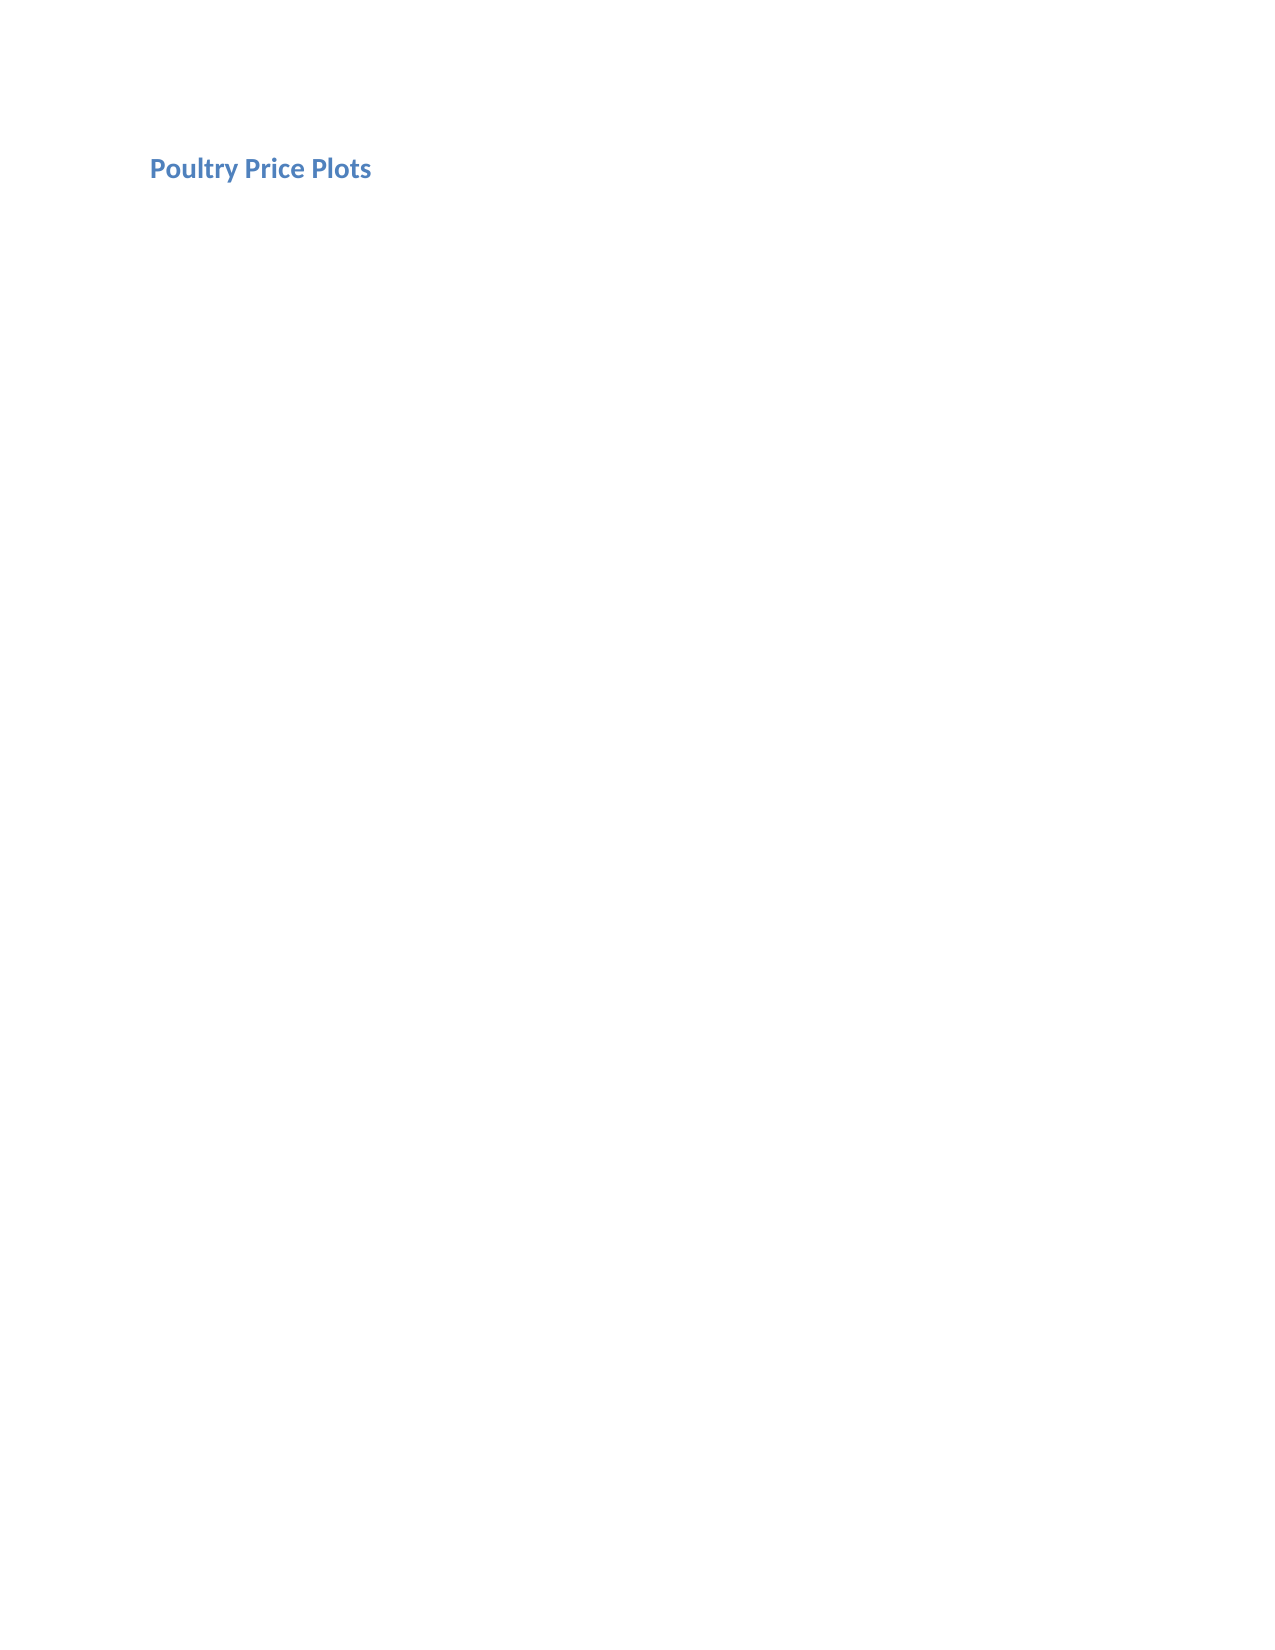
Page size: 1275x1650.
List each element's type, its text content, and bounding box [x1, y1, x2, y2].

subtitle Poultry Price Plots [150, 150, 1125, 186]
